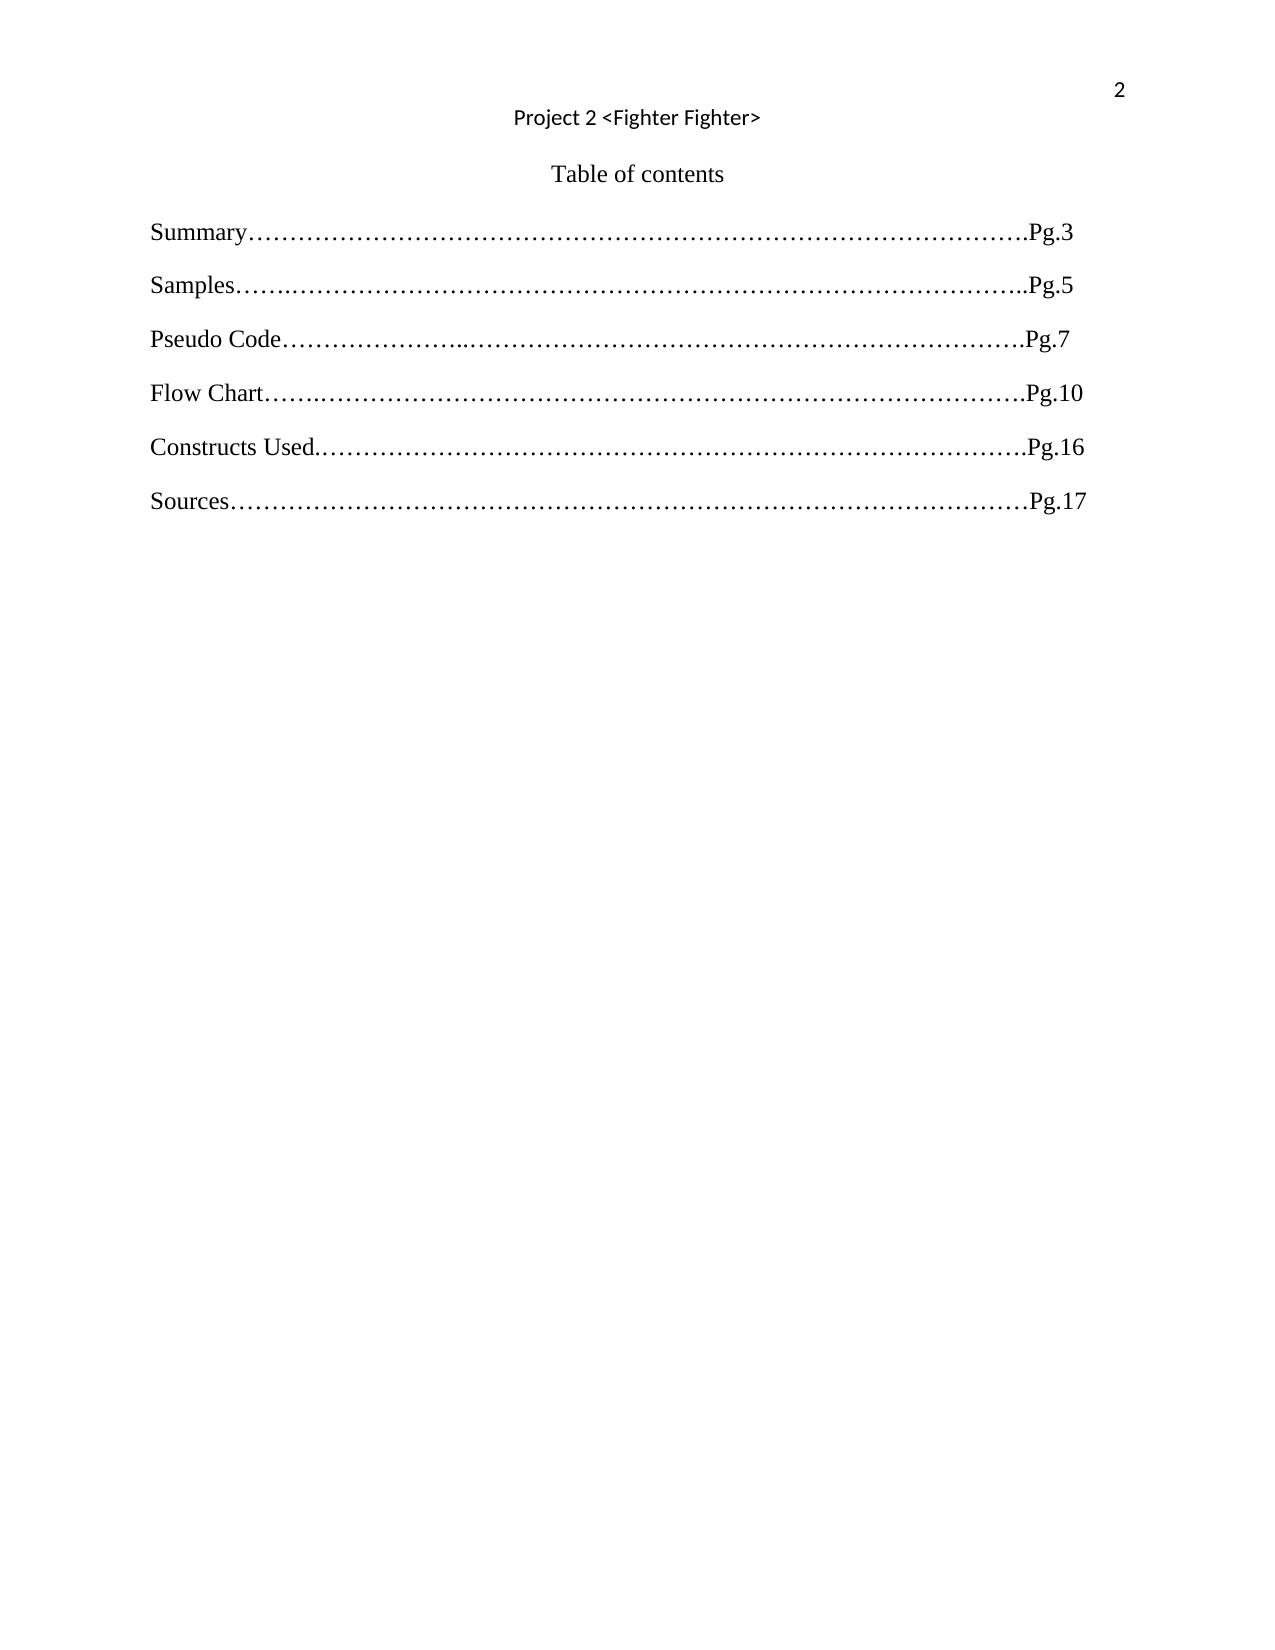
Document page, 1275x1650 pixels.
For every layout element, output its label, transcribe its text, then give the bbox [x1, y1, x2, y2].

text Summary………………………………………………………………………………….Pg.3 [150, 217, 1125, 245]
text Pseudo Code…………………..………………………………………………………….Pg.7 [150, 324, 1125, 353]
text Constructs Used.………………………………………………………………………….Pg.16 [150, 432, 1125, 461]
text Sources……………………………………………………………………………………Pg.17 [150, 486, 1125, 514]
text Table of contents [150, 159, 1125, 188]
text Flow Chart…….………………………………………………………………………….Pg.10 [150, 378, 1125, 407]
text Samples…….……………………………………………………………………………..Pg.5 [150, 270, 1125, 299]
